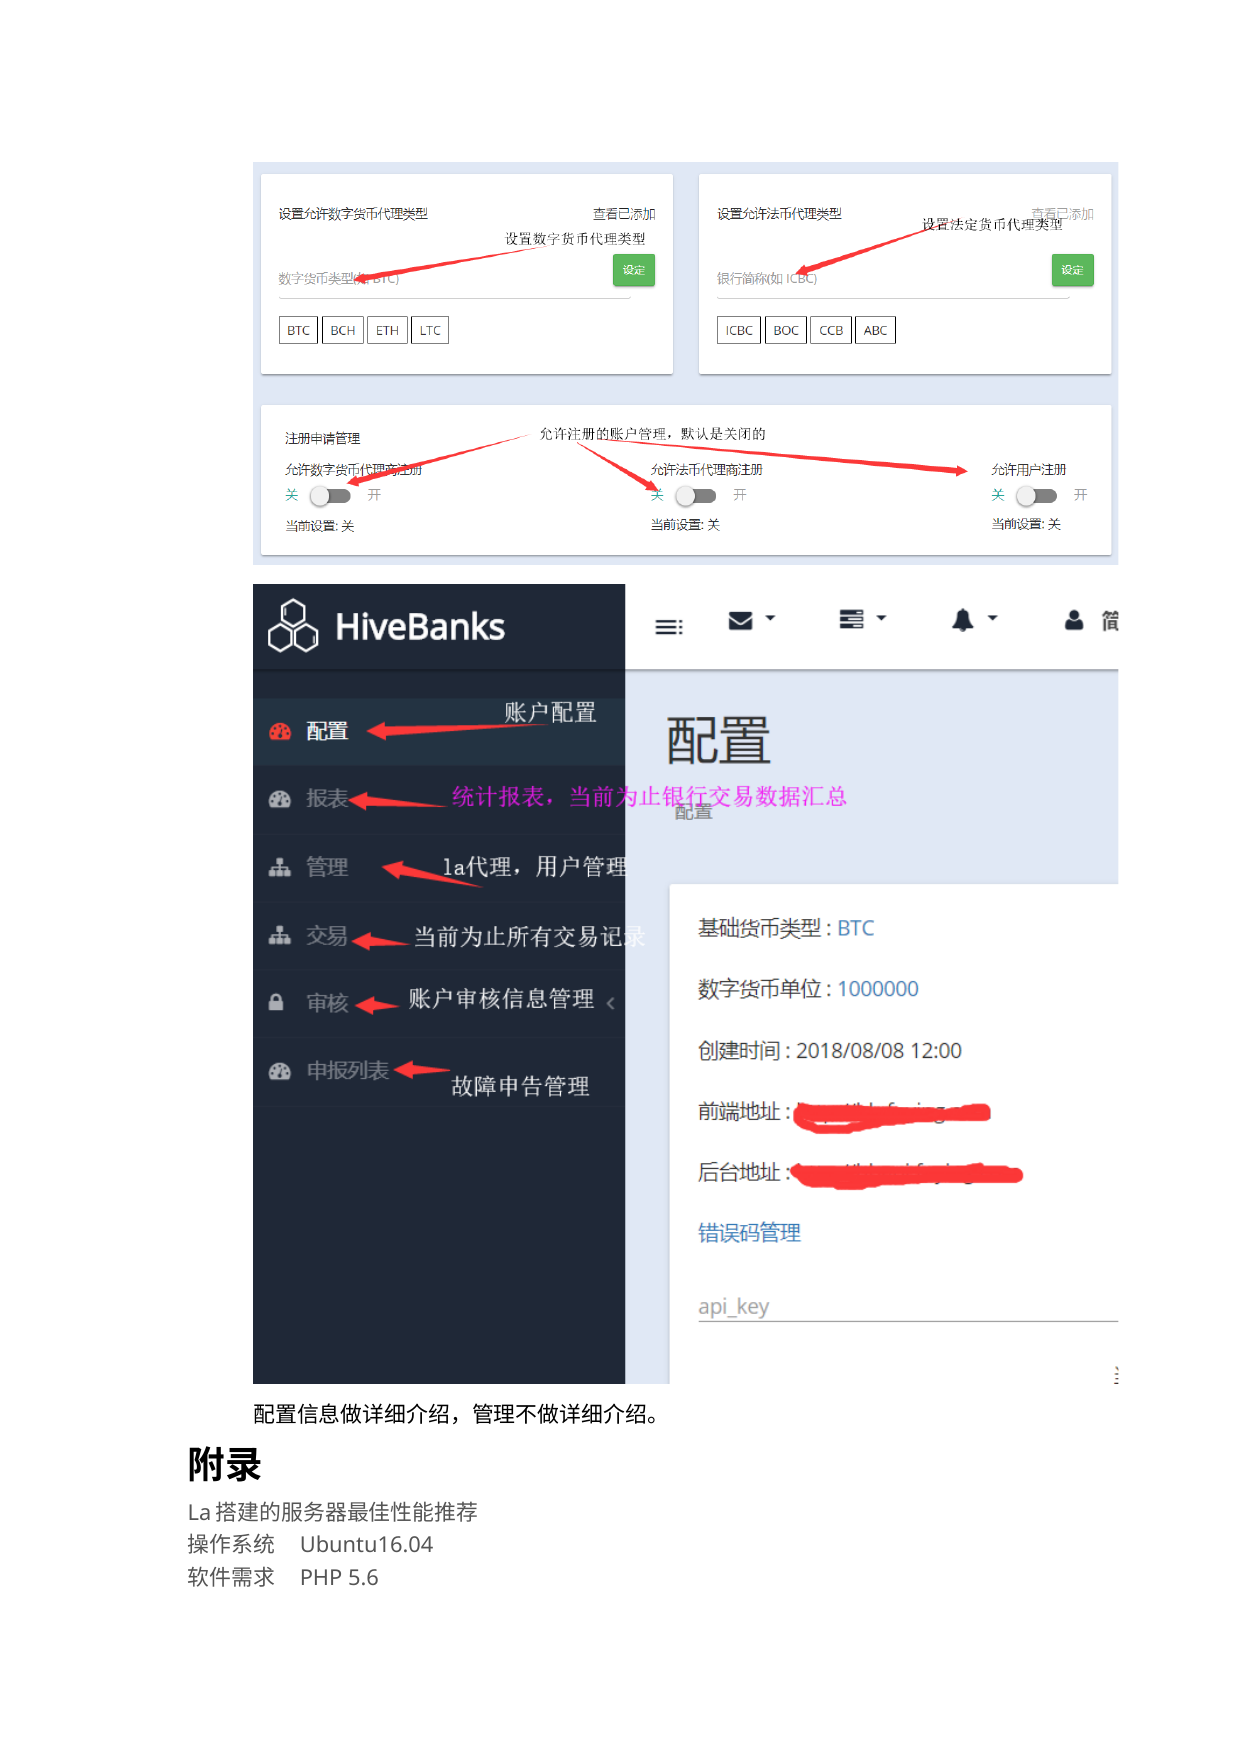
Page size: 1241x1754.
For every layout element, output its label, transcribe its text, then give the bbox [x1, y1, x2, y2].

text 配置信息做详细介绍，管理不做详细介绍。 [187, 1397, 1053, 1429]
picture [253, 584, 1119, 1384]
text 附录 [187, 1429, 1053, 1494]
text 软件需求 PHP 5.6 [187, 1559, 1053, 1592]
text La搭建的服务器最佳性能推荐 [187, 1494, 1053, 1527]
picture [253, 162, 1119, 565]
text 操作系统 Ubuntu16.04 [187, 1527, 1053, 1559]
